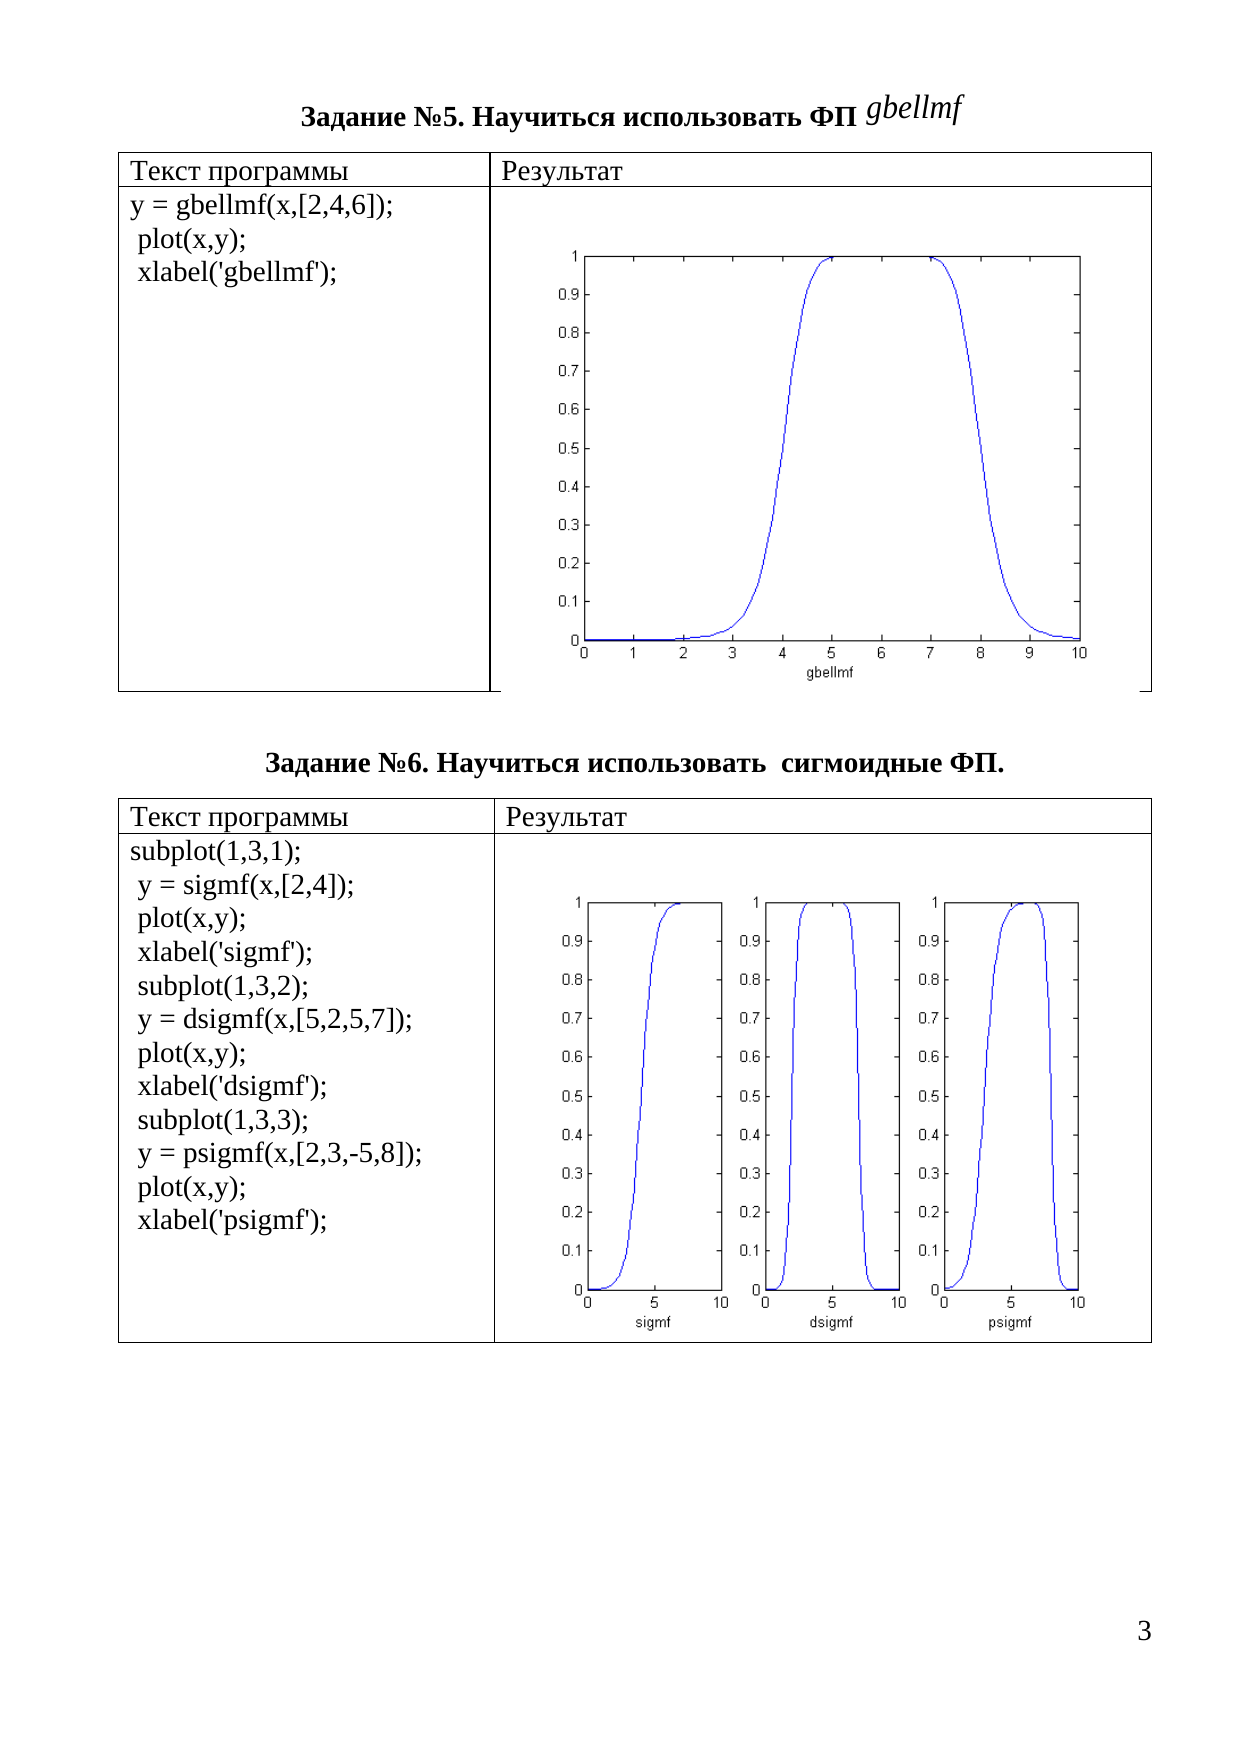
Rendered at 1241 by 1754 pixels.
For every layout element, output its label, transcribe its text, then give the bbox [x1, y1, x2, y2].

picture [505, 867, 1140, 1342]
text Задание №6. Научиться использовать сигмоидные ФП. [118, 745, 1152, 778]
table_cell y = gbellmf(x,[2,4,6]); plot(x,y); xlabel('gbellmf'); [119, 187, 489, 691]
table_header Результат [495, 799, 1151, 832]
table_header Текст программы [119, 799, 494, 832]
text Задание №5. Научиться использовать ФП [118, 89, 1152, 132]
table_cell [495, 834, 1151, 1342]
table_header Результат [491, 153, 1151, 186]
table_cell [491, 187, 1151, 691]
picture [501, 220, 1140, 692]
table_header Текст программы [119, 153, 489, 186]
table_cell subplot(1,3,1); y = sigmf(x,[2,4]); plot(x,y); xlabel('sigmf'); subplot(1,3,2); y = dsigmf(x,[5,2,5,7]); plot(x,y); xlabel('dsigmf'); subplot(1,3,3); y = psigmf(x,[2,3,-5,8]); plot(x,y); xlabel('psigmf'); [119, 834, 494, 1342]
